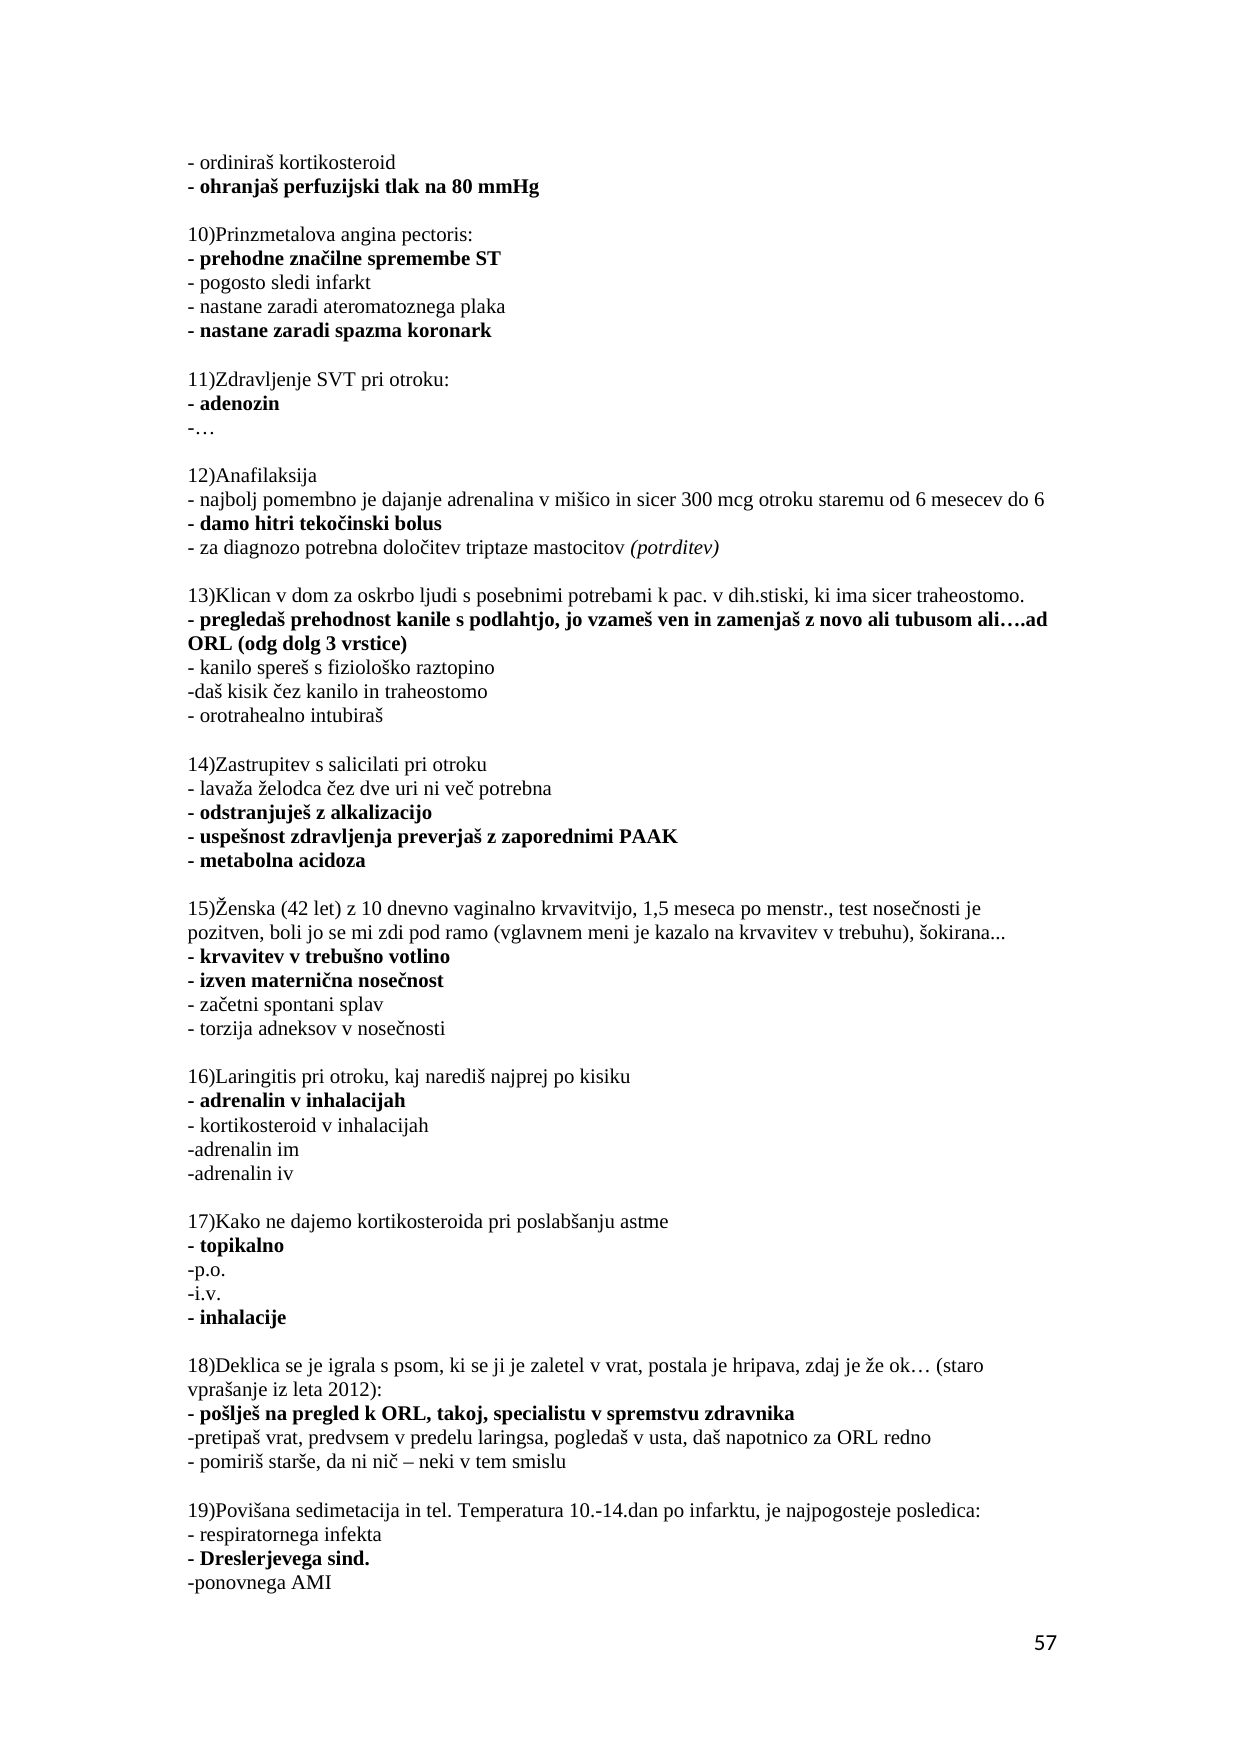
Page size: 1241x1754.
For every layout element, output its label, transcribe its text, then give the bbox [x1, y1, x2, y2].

text - prehodne značilne spremembe ST [187, 246, 1057, 270]
text - respiratornega infekta [187, 1522, 1057, 1546]
text - adenozin [187, 391, 1057, 415]
text -pretipaš vrat, predvsem v predelu laringsa, pogledaš v usta, daš napotnico za ORL redno [187, 1425, 1057, 1449]
text 19)Povišana sedimetacija in tel. Temperatura 10.-14.dan po infarktu, je najpogosteje posledica: [187, 1497, 1057, 1522]
text 16)Laringitis pri otroku, kaj narediš najprej po kisiku [187, 1064, 1057, 1088]
text - Dreslerjevega sind. [187, 1546, 1057, 1570]
text - izven maternična nosečnost [187, 968, 1057, 992]
text -adrenalin iv [187, 1161, 1057, 1185]
text - uspešnost zdravljenja preverjaš z zaporednimi PAAK [187, 824, 1057, 848]
text - metabolna acidoza [187, 848, 1057, 872]
text - torzija adneksov v nosečnosti [187, 1016, 1057, 1040]
text - damo hitri tekočinski bolus [187, 511, 1057, 535]
text - najbolj pomembno je dajanje adrenalina v mišico in sicer 300 mcg otroku staremu od 6 mesecev do 6 [187, 487, 1057, 511]
text 11)Zdravljenje SVT pri otroku: [187, 367, 1057, 391]
text - ohranjaš perfuzijski tlak na 80 mmHg [187, 174, 1057, 198]
text - nastane zaradi spazma koronark [187, 318, 1057, 342]
text - pomiriš starše, da ni nič – neki v tem smislu [187, 1449, 1057, 1473]
text -… [187, 415, 1057, 439]
text 14)Zastrupitev s salicilati pri otroku [187, 752, 1057, 776]
text 18)Deklica se je igrala s psom, ki se ji je zaletel v vrat, postala je hripava, zdaj je že ok… (staro vprašanje iz leta 2012): [187, 1353, 1057, 1401]
text - kanilo spereš s fiziološko raztopino [187, 655, 1057, 679]
text - pregledaš prehodnost kanile s podlahtjo, jo vzameš ven in zamenjaš z novo ali tubusom ali….ad ORL (odg dolg 3 vrstice) [187, 607, 1057, 655]
text - ordiniraš kortikosteroid [187, 150, 1057, 174]
text - orotrahealno intubiraš [187, 703, 1057, 727]
text 17)Kako ne dajemo kortikosteroida pri poslabšanju astme [187, 1209, 1057, 1233]
text 10)Prinzmetalova angina pectoris: [187, 222, 1057, 246]
text -daš kisik čez kanilo in traheostomo [187, 679, 1057, 703]
text - adrenalin v inhalacijah [187, 1088, 1057, 1112]
text -adrenalin im [187, 1137, 1057, 1161]
text - začetni spontani splav [187, 992, 1057, 1016]
text - kortikosteroid v inhalacijah [187, 1112, 1057, 1137]
text -i.v. [187, 1281, 1057, 1305]
text - pošlješ na pregled k ORL, takoj, specialistu v spremstvu zdravnika [187, 1401, 1057, 1425]
text - lavaža želodca čez dve uri ni več potrebna [187, 776, 1057, 800]
text - za diagnozo potrebna določitev triptaze mastocitov (potrditev) [187, 535, 1057, 559]
text 13)Klican v dom za oskrbo ljudi s posebnimi potrebami k pac. v dih.stiski, ki ima sicer traheostomo. [187, 583, 1057, 607]
text - inhalacije [187, 1305, 1057, 1329]
text -ponovnega AMI [187, 1570, 1057, 1594]
text - odstranjuješ z alkalizacijo [187, 800, 1057, 824]
text - nastane zaradi ateromatoznega plaka [187, 294, 1057, 318]
text 12)Anafilaksija [187, 463, 1057, 487]
text - krvavitev v trebušno votlino [187, 944, 1057, 968]
text 15)Ženska (42 let) z 10 dnevno vaginalno krvavitvijo, 1,5 meseca po menstr., test nosečnosti je pozitven, boli jo se mi zdi pod ramo (vglavnem meni je kazalo na krvavitev v trebuhu), šokirana... [187, 896, 1057, 944]
text -p.o. [187, 1257, 1057, 1281]
text - topikalno [187, 1233, 1057, 1257]
text - pogosto sledi infarkt [187, 270, 1057, 294]
